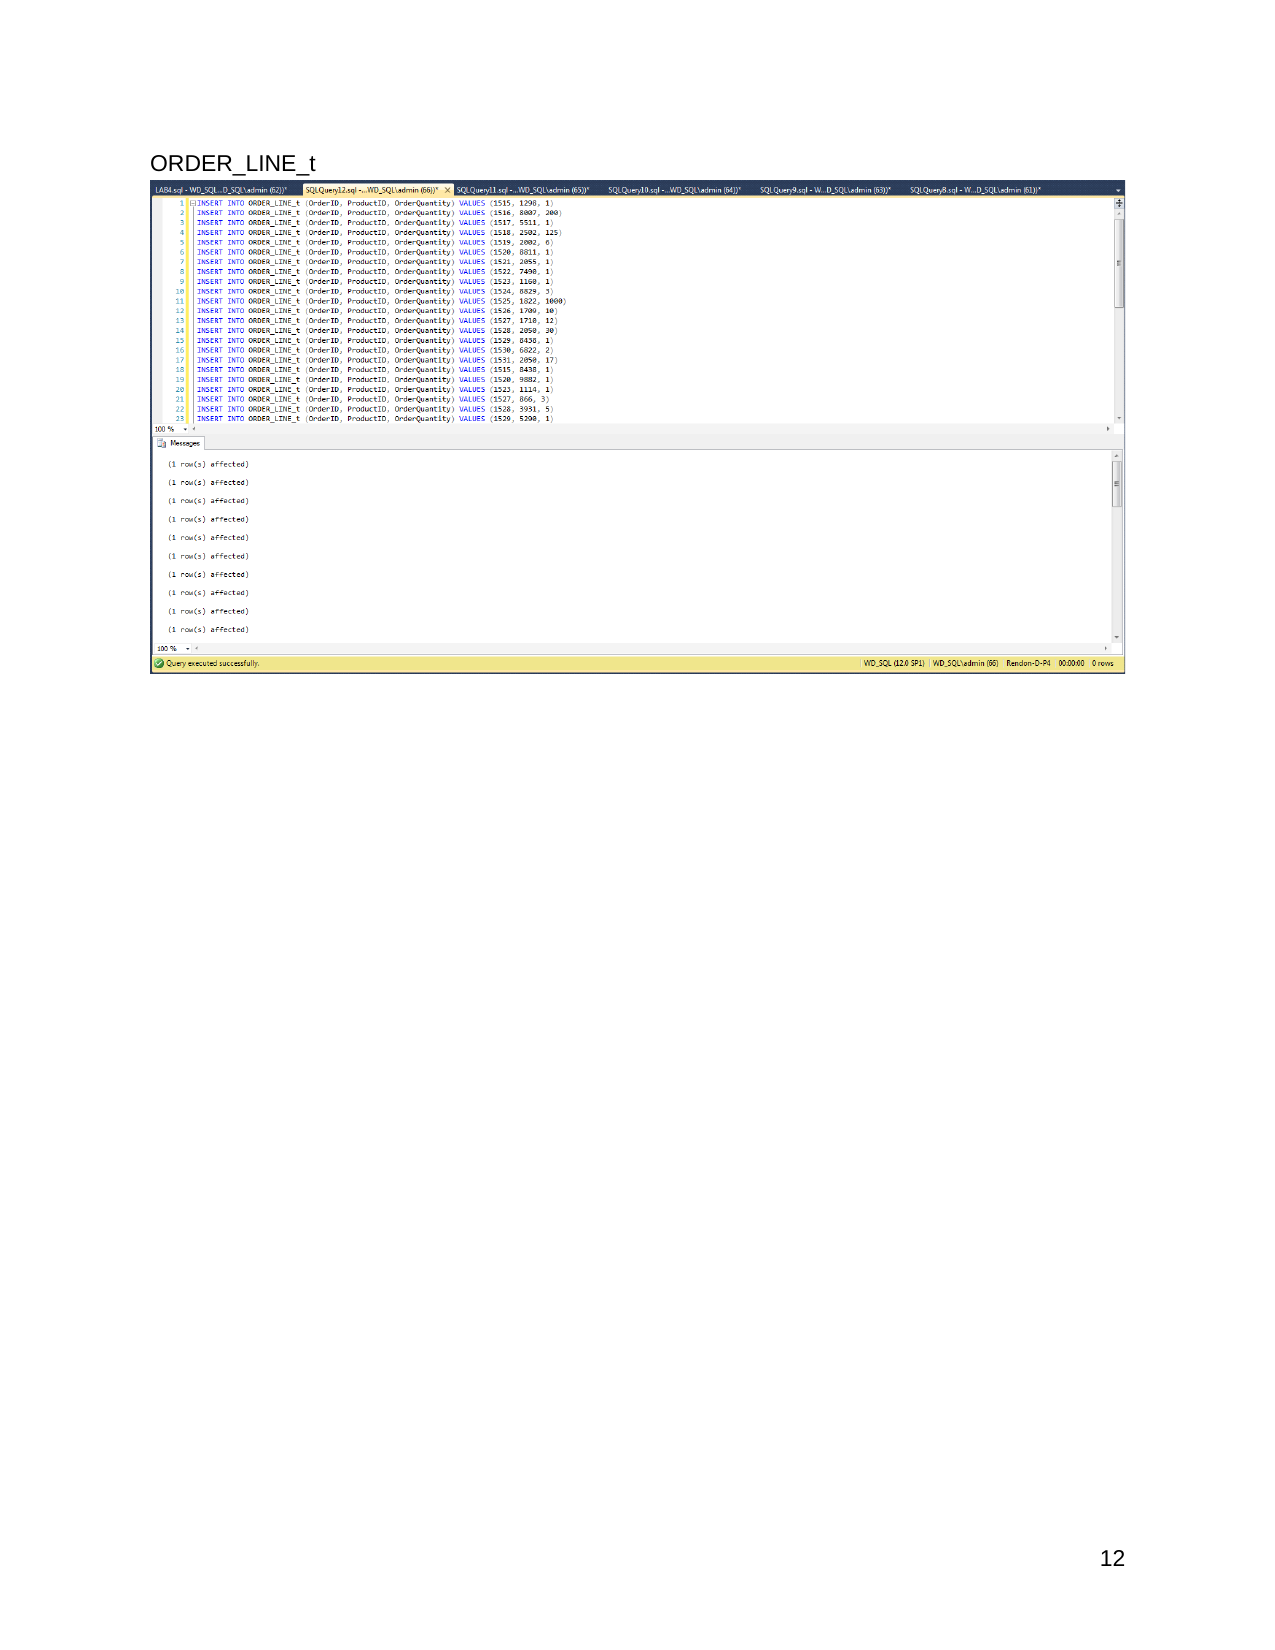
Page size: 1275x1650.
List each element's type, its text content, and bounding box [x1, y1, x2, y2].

picture [150, 180, 1125, 674]
text ORDER_LINE_t [150, 150, 1125, 176]
